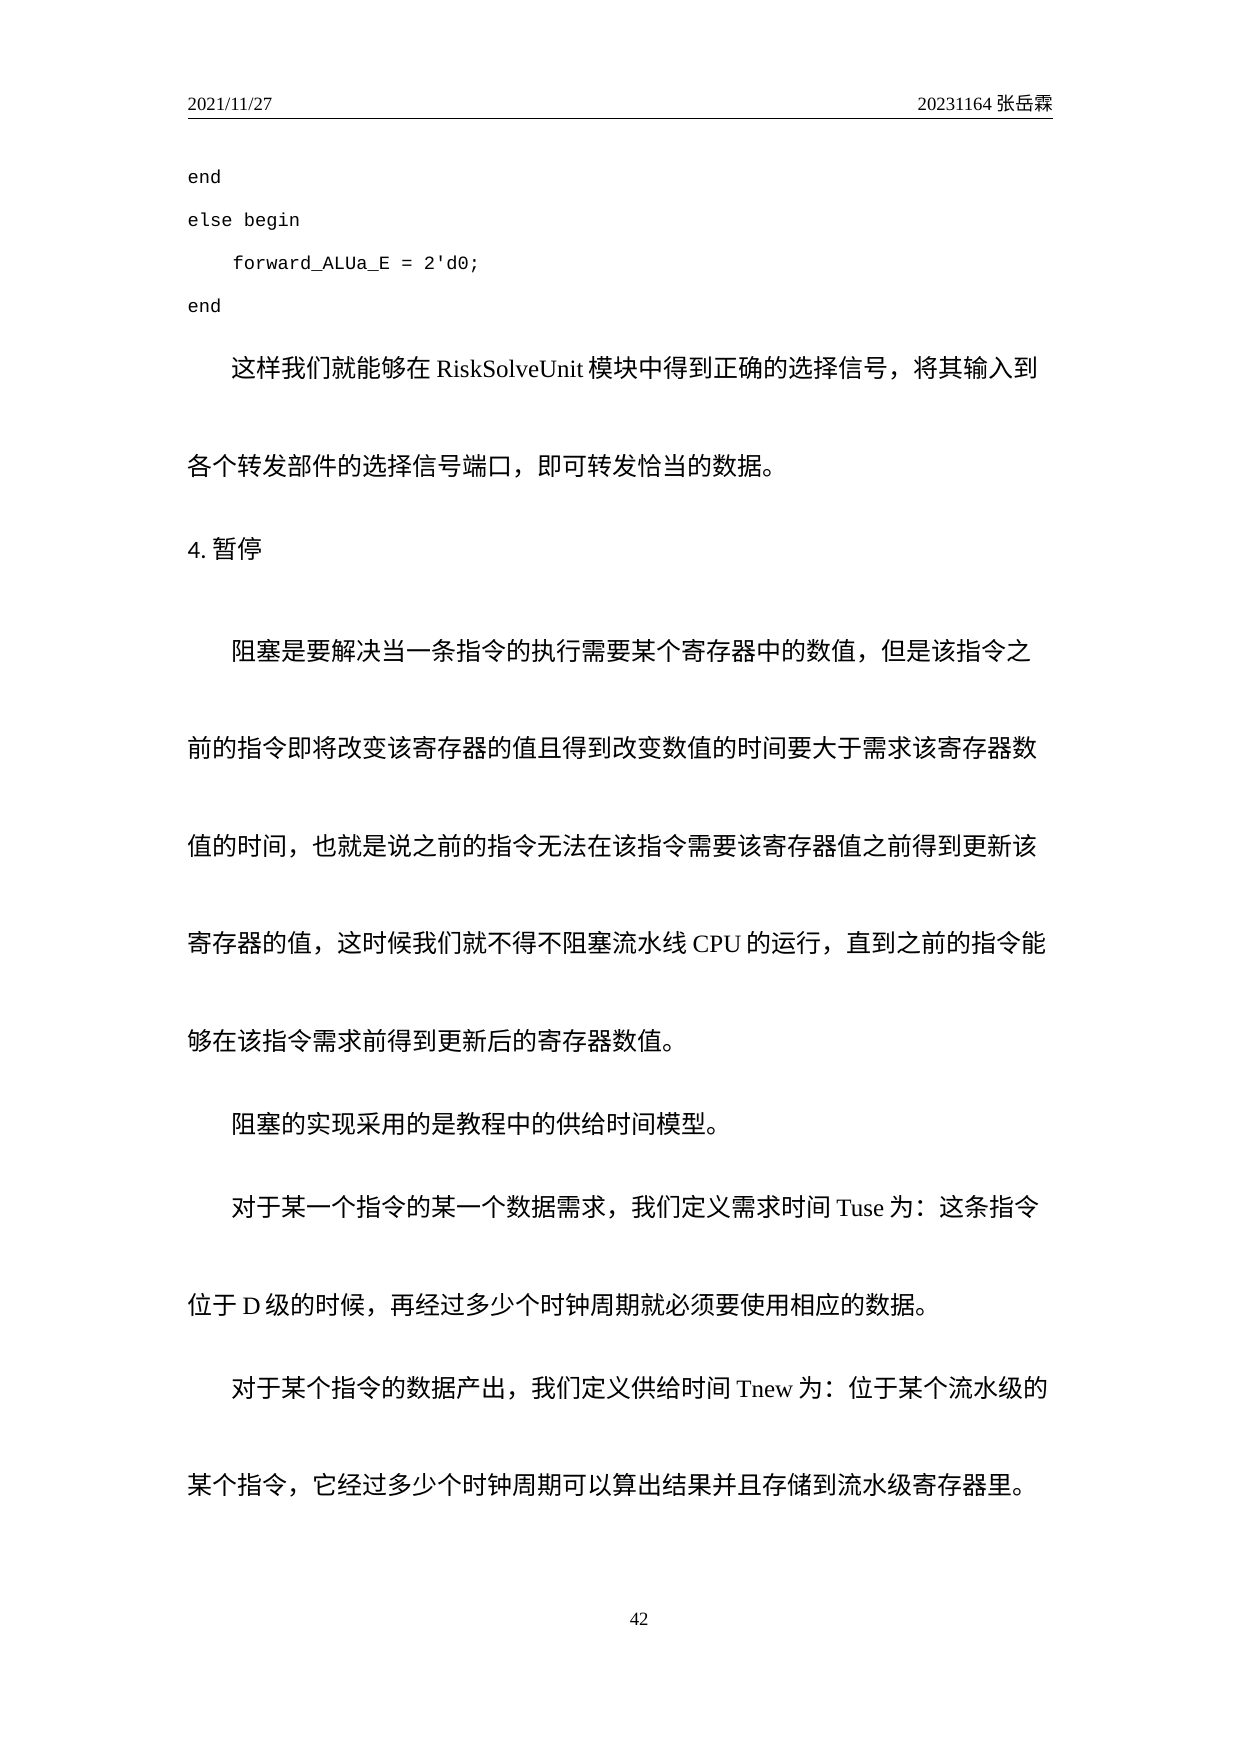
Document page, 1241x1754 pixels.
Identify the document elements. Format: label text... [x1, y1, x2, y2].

text else begin [187, 205, 1053, 238]
text 对于某个指令的数据产出，我们定义供给时间Tnew为：位于某个流水级的某个指令，它经过多少个时钟周期可以算出结果并且存储到流水级寄存器里。 [187, 1354, 1053, 1516]
subtitle 4. 暂停 [187, 515, 1053, 580]
text forward_ALUa_E = 2'd0; [187, 248, 1053, 281]
text 对于某一个指令的某一个数据需求，我们定义需求时间Tuse为：这条指令位于D级的时候，再经过多少个时钟周期就必须要使用相应的数据。 [187, 1173, 1053, 1336]
text 阻塞的实现采用的是教程中的供给时间模型。 [187, 1090, 1053, 1155]
text end [187, 162, 1053, 194]
text end [187, 291, 1053, 324]
text 阻塞是要解决当一条指令的执行需要某个寄存器中的数值，但是该指令之前的指令即将改变该寄存器的值且得到改变数值的时间要大于需求该寄存器数值的时间，也就是说之前的指令无法在该指令需要该寄存器值之前得到更新该寄存器的值，这时候我们就不得不阻塞流水线CPU的运行，直到之前的指令能够在该指令需求前得到更新后的寄存器数值。 [187, 617, 1053, 1072]
text 这样我们就能够在RiskSolveUnit模块中得到正确的选择信号，将其输入到各个转发部件的选择信号端口，即可转发恰当的数据。 [187, 334, 1053, 497]
